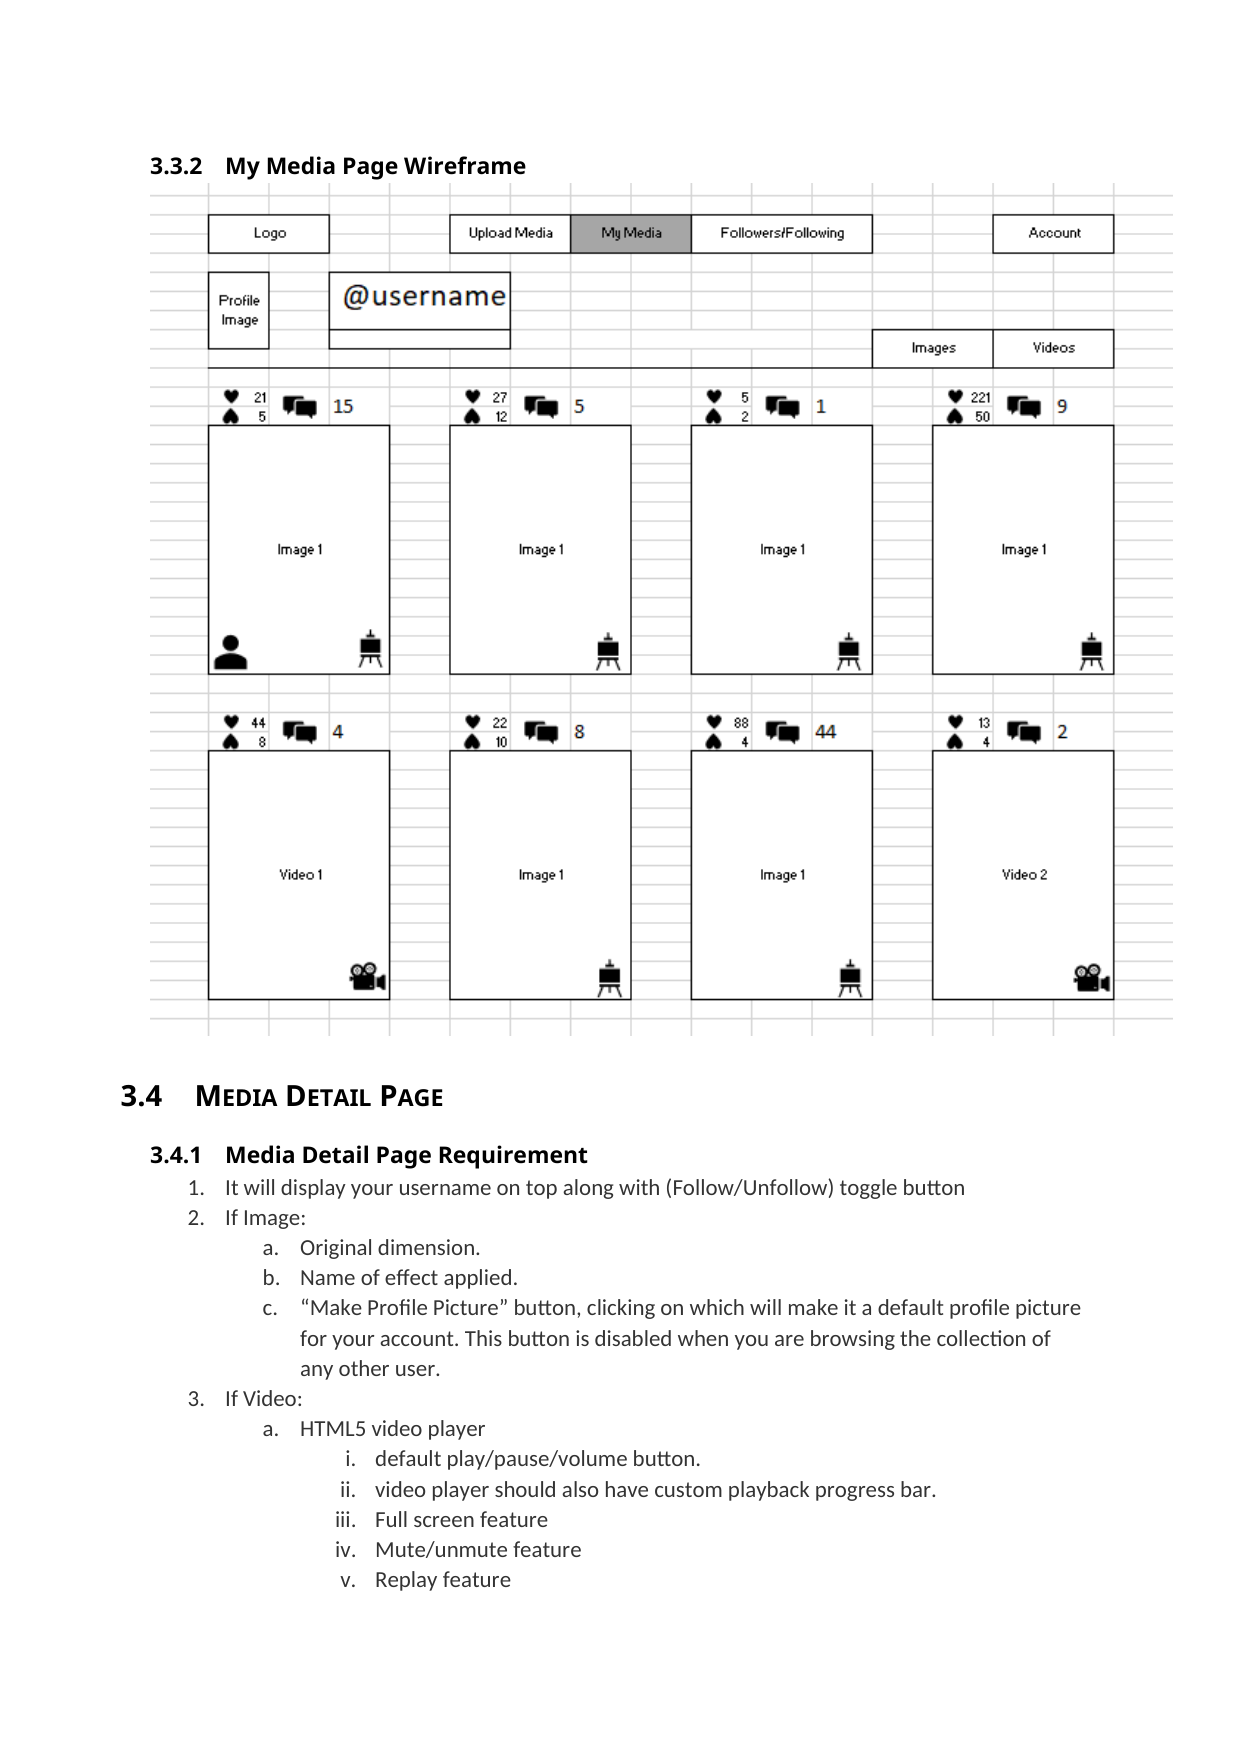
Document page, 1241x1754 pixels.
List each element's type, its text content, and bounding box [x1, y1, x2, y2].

subtitle Media Detail Page Requirement [150, 1139, 1090, 1170]
subtitle My Media Page Wireframe [150, 150, 1090, 181]
list If Video: [187, 1384, 1090, 1412]
list default play/pause/volume button. [356, 1444, 1090, 1473]
list Full screen feature [356, 1505, 1090, 1533]
list video player should also have custom playback progress bar. [356, 1475, 1090, 1503]
list Original dimension. [262, 1233, 1090, 1261]
picture [150, 183, 1173, 1036]
list Replay feature [356, 1565, 1090, 1593]
list If Image: [187, 1203, 1090, 1231]
list HTML5 video player [262, 1414, 1090, 1442]
list “Make Profile Picture” button, clicking on which will make it a default profile picture for your account. This button is disabled when you are browsing the collection of any other user. [262, 1293, 1090, 1382]
list Mute/unmute feature [356, 1535, 1090, 1563]
list Name of effect applied. [262, 1263, 1090, 1291]
subtitle Media Detail Page [120, 1075, 1090, 1115]
list It will display your username on top along with (Follow/Unfollow) toggle button [187, 1173, 1090, 1201]
